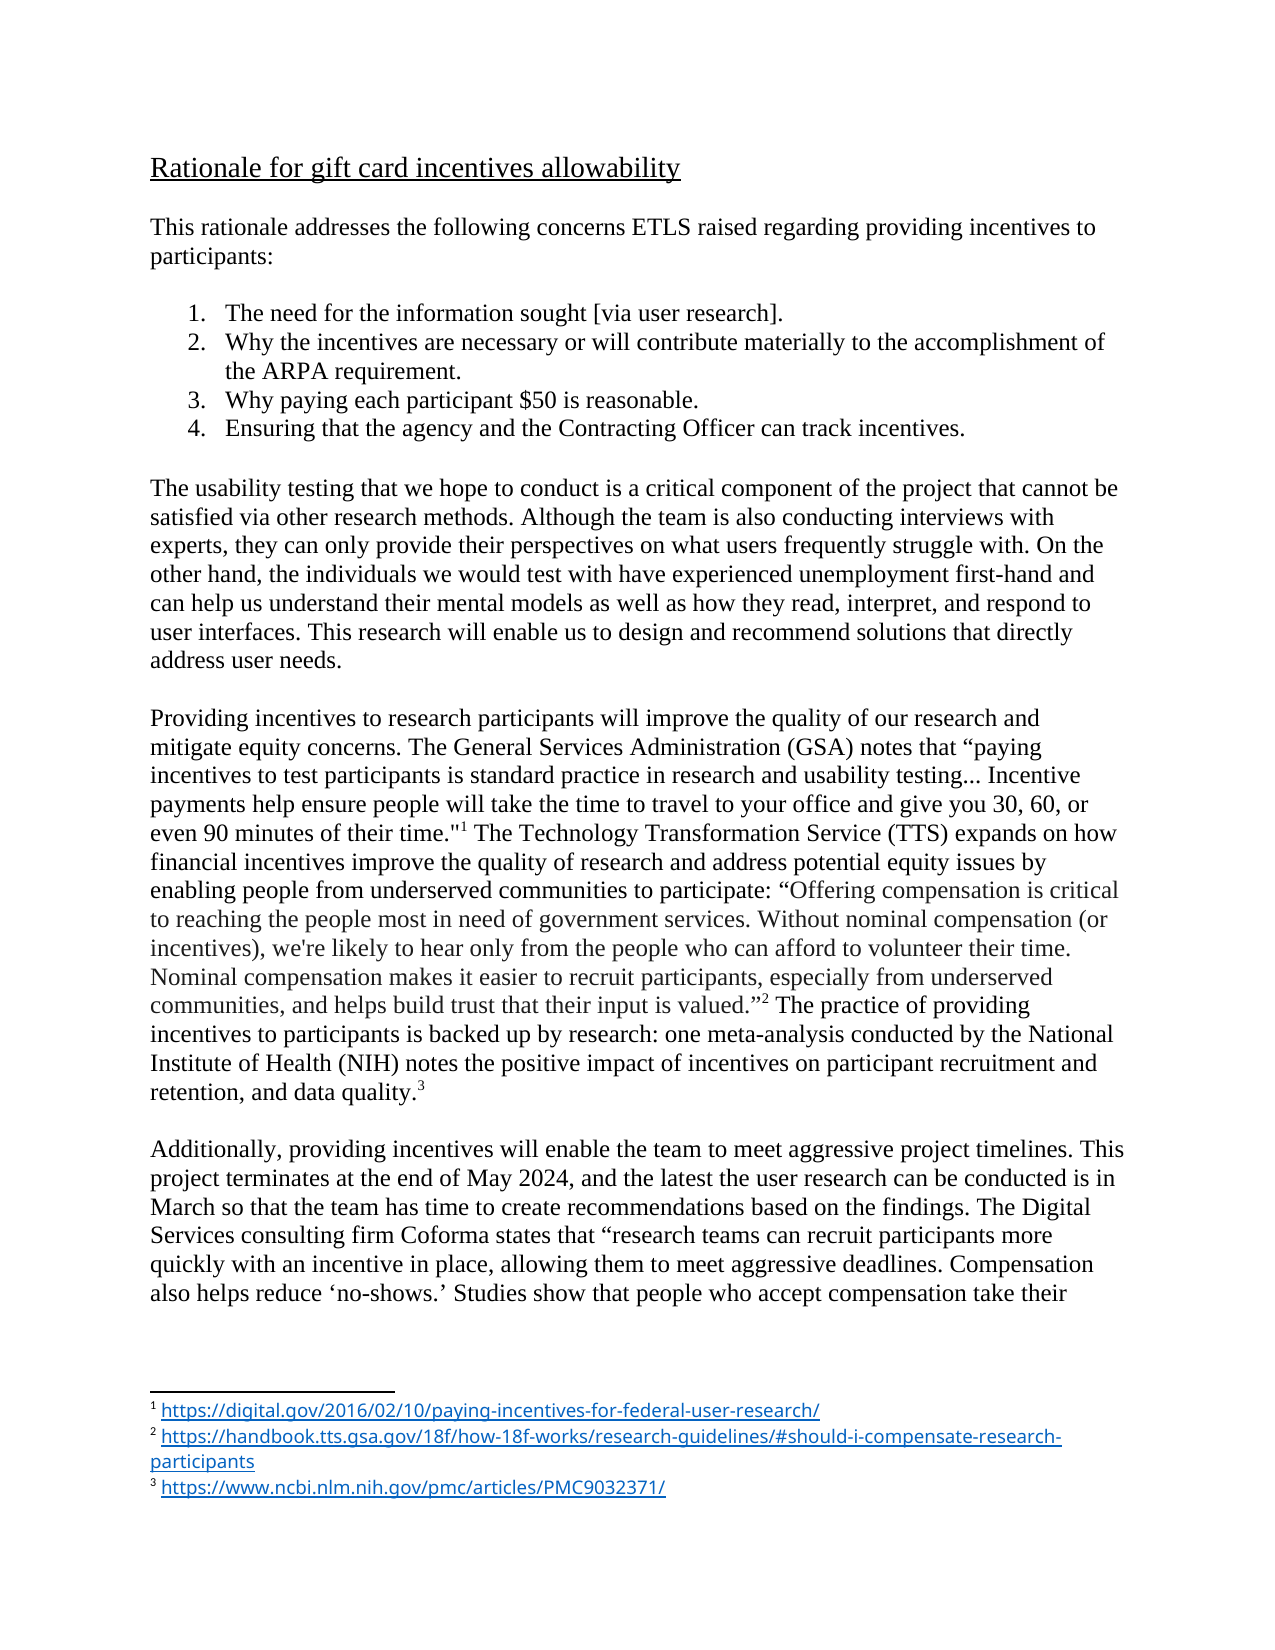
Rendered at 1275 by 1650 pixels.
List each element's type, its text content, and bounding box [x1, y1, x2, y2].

text Rationale for gift card incentives allowability [150, 150, 1125, 183]
list Why the incentives are necessary or will contribute materially to the accomplishment of the ARPA requirement. [187, 327, 1125, 385]
list The need for the information sought [via user research]. [187, 298, 1125, 327]
text This rationale addresses the following concerns ETLS raised regarding providing incentives to participants: [150, 212, 1125, 270]
list Why paying each participant $50 is reasonable. [187, 385, 1125, 413]
text Providing incentives to research participants will improve the quality of our research and mitigate equity concerns. The General Services Administration (GSA) notes that “paying incentives to test participants is standard practice in research and usability testing... Incentive payments help ensure people will take the time to travel to your office and give you 30, 60, or even 90 minutes of their time." The Technology Transformation Service (TTS) expands on how financial incentives improve the quality of research and address potential equity issues by enabling people from underserved communities to participate: “Offering compensation is critical to reaching the people most in need of government services. Without nominal compensation (or incentives), we're likely to hear only from the people who can afford to volunteer their time. Nominal compensation makes it easier to recruit participants, especially from underserved communities, and helps build trust that their input is valued.” The practice of providing incentives to participants is backed up by research: one meta-analysis conducted by the National Institute of Health (NIH) notes the positive impact of incentives on participant recruitment and retention, and data quality. [150, 703, 1125, 1105]
text The usability testing that we hope to conduct is a critical component of the project that cannot be satisfied via other research methods. Although the team is also conducting interviews with experts, they can only provide their perspectives on what users frequently struggle with. On the other hand, the individuals we would test with have experienced unemployment first-hand and can help us understand their mental models as well as how they read, interpret, and respond to user interfaces. This research will enable us to design and recommend solutions that directly address user needs. [150, 473, 1125, 674]
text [150, 1134, 1125, 1307]
list Ensuring that the agency and the Contracting Officer can track incentives. [187, 413, 1125, 442]
